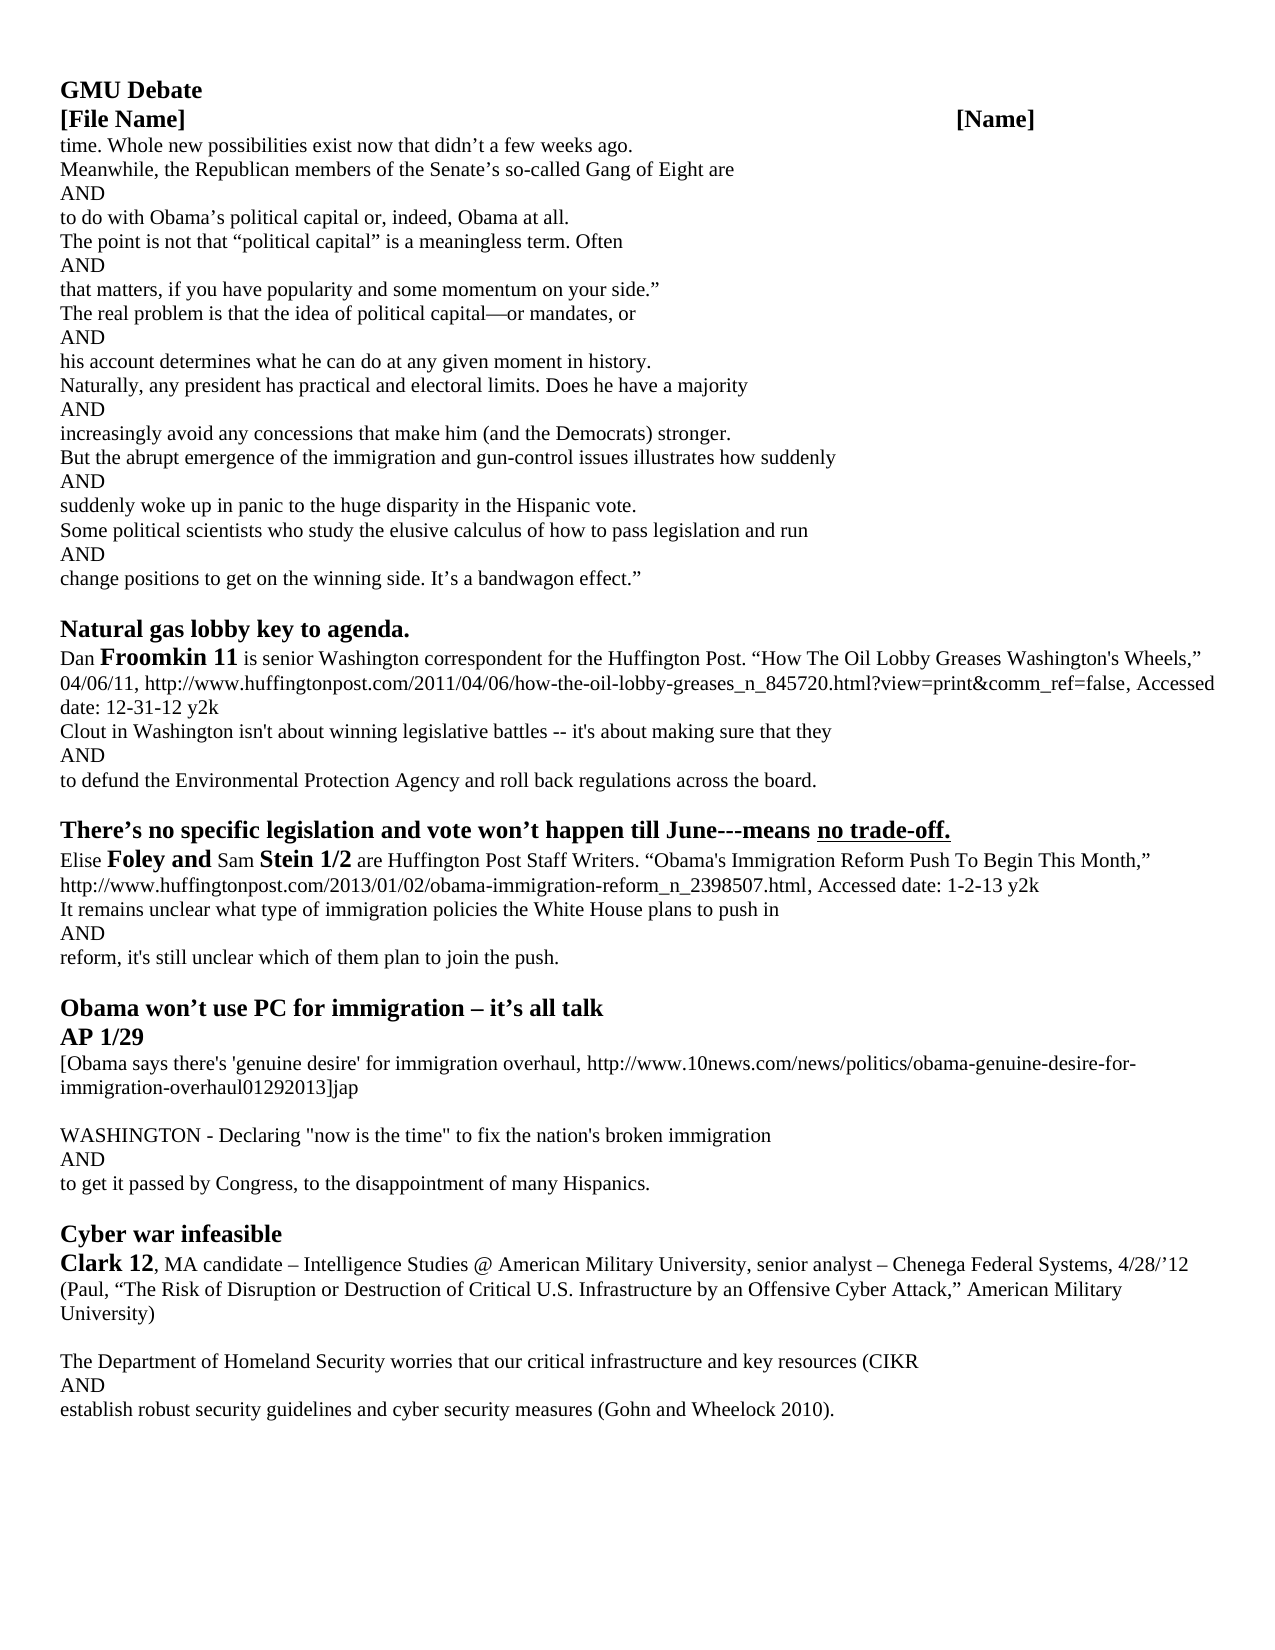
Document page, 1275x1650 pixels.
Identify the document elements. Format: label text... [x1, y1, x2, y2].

text AND [60, 921, 1215, 945]
text Meanwhile, the Republican members of the Senate’s so-called Gang of Eight are [60, 157, 1215, 181]
text establish robust security guidelines and cyber security measures (Gohn and Wheelock 2010). [60, 1397, 1215, 1421]
text AND [60, 743, 1215, 767]
text reform, it's still unclear which of them plan to join the push. [60, 945, 1215, 969]
text AND [60, 1147, 1215, 1171]
subtitle There’s no specific legislation and vote won’t happen till June---means no trade-off. [60, 816, 1215, 844]
text AND [60, 397, 1215, 421]
text that matters, if you have popularity and some momentum on your side.” [60, 277, 1215, 301]
text Dan Froomkin 11 is senior Washington correspondent for the Huffington Post. “How The Oil Lobby Greases Washington's Wheels,” [60, 642, 1215, 671]
text AND [60, 1373, 1215, 1397]
text Some political scientists who study the elusive calculus of how to pass legislation and run [60, 517, 1215, 542]
text Clout in Washington isn't about winning legislative battles -- it's about making sure that they [60, 719, 1215, 743]
text [Obama says there's 'genuine desire' for immigration overhaul, http://www.10news.com/news/politics/obama-genuine-desire-for-immigration-overhaul01292013]jap [60, 1051, 1215, 1099]
text AND [60, 181, 1215, 205]
text to defund the Environmental Protection Agency and roll back regulations across the board. [60, 767, 1215, 792]
subtitle Obama won’t use PC for immigration – it’s all talk [60, 993, 1215, 1022]
text The Department of Homeland Security worries that our critical infrastructure and key resources (CIKR [60, 1349, 1215, 1373]
text WASHINGTON - Declaring "now is the time" to fix the nation's broken immigration [60, 1123, 1215, 1147]
text increasingly avoid any concessions that make him (and the Democrats) stronger. [60, 421, 1215, 445]
text suddenly woke up in panic to the huge disparity in the Hispanic vote. [60, 493, 1215, 517]
text his account determines what he can do at any given moment in history. [60, 349, 1215, 373]
text Elise Foley and Sam Stein 1/2 are Huffington Post Staff Writers. “Obama's Immigration Reform Push To Begin This Month,” http://www.huffingtonpost.com/2013/01/02/obama-immigration-reform_n_2398507.html, Accessed date: 1-2-13 y2k [60, 844, 1215, 897]
text It remains unclear what type of immigration policies the White House plans to push in [60, 897, 1215, 921]
text 04/06/11, http://www.huffingtonpost.com/2011/04/06/how-the-oil-lobby-greases_n_845720.html?view=print&comm_ref=false, Accessed date: 12-31-12 y2k [60, 671, 1215, 719]
subtitle Natural gas lobby key to agenda. [60, 614, 1215, 642]
text change positions to get on the winning side. It’s a bandwagon effect.” [60, 566, 1215, 590]
text AND [60, 253, 1215, 277]
text Clark 12, MA candidate – Intelligence Studies @ American Military University, senior analyst – Chenega Federal Systems, 4/28/’12 (Paul, “The Risk of Disruption or Destruction of Critical U.S. Infrastructure by an Offensive Cyber Attack,” American Military University) [60, 1248, 1215, 1325]
text Naturally, any president has practical and electoral limits. Does he have a majority [60, 373, 1215, 397]
text But the abrupt emergence of the immigration and gun-control issues illustrates how suddenly [60, 445, 1215, 469]
subtitle Cyber war infeasible [60, 1219, 1215, 1248]
text AND [60, 542, 1215, 566]
text The point is not that “political capital” is a meaningless term. Often [60, 229, 1215, 253]
text to do with Obama’s political capital or, indeed, Obama at all. [60, 205, 1215, 229]
text time. Whole new possibilities exist now that didn’t a few weeks ago. [60, 132, 1215, 157]
text AND [60, 469, 1215, 493]
text The real problem is that the idea of political capital—or mandates, or [60, 301, 1215, 325]
text AP 1/29 [60, 1022, 1215, 1051]
text to get it passed by Congress, to the disappointment of many Hispanics. [60, 1171, 1215, 1195]
text AND [60, 325, 1215, 349]
